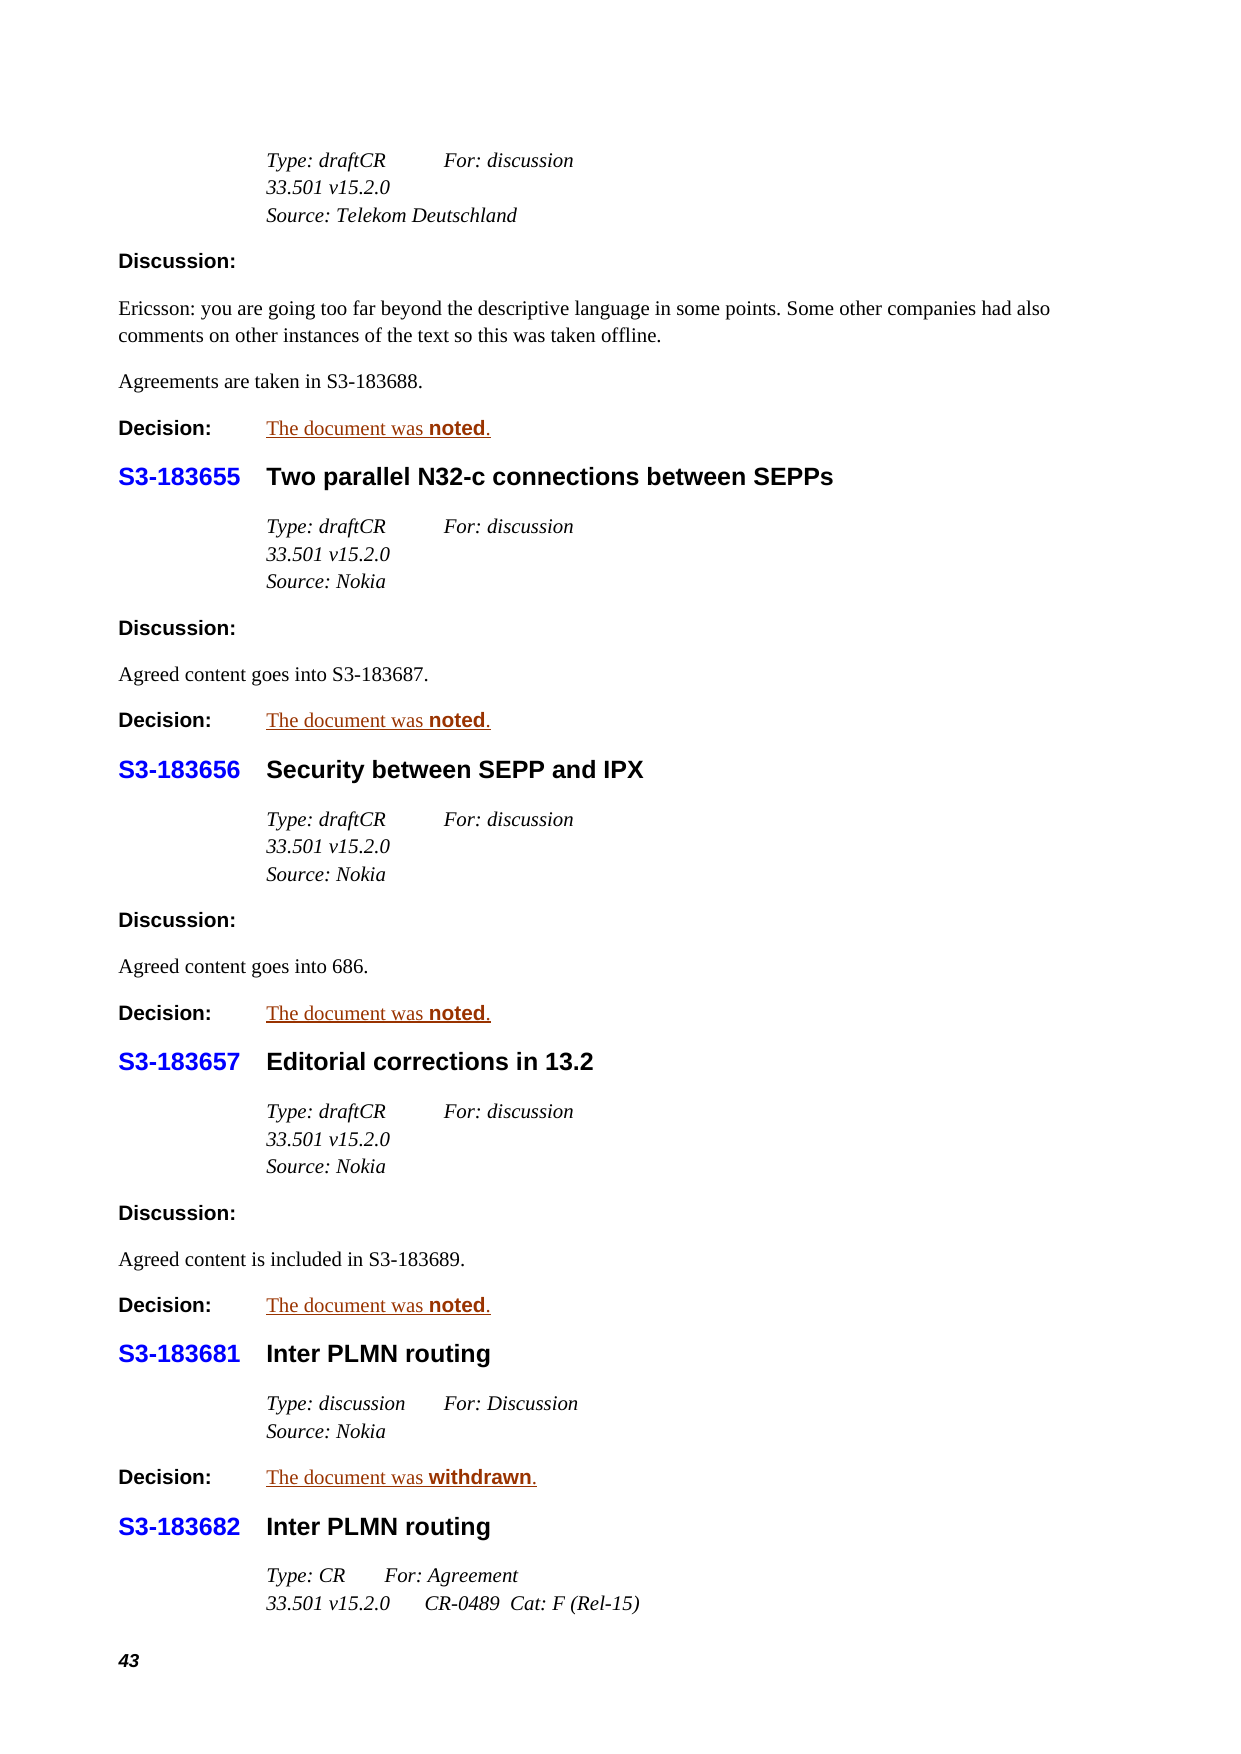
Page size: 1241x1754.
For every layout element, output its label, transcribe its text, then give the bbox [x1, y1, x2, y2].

text Type: draftCR For: discussion 33.501 v15.2.0 Source: Telekom Deutschland [118, 148, 1122, 227]
text S3-183655 Two parallel N32-c connections between SEPPs [118, 462, 1122, 491]
text Decision: The document was noted. [118, 1293, 1122, 1317]
text Discussion: [118, 908, 1122, 932]
text S3-183681 Inter PLMN routing [118, 1339, 1122, 1368]
text Type: draftCR For: discussion 33.501 v15.2.0 Source: Nokia [118, 1099, 1122, 1178]
text Agreed content goes into S3-183687. [118, 662, 1122, 686]
text S3-183656 Security between SEPP and IPX [118, 755, 1122, 783]
text S3-183682 Inter PLMN routing [118, 1512, 1122, 1540]
text Decision: The document was withdrawn. [118, 1465, 1122, 1489]
text Agreements are taken in S3-183688. [118, 369, 1122, 393]
text S3-183657 Editorial corrections in 13.2 [118, 1047, 1122, 1076]
text Decision: The document was noted. [118, 416, 1122, 440]
text Type: draftCR For: discussion 33.501 v15.2.0 Source: Nokia [118, 806, 1122, 886]
text Discussion: [118, 616, 1122, 639]
text Agreed content goes into 686. [118, 954, 1122, 978]
text Decision: The document was noted. [118, 708, 1122, 732]
text Discussion: [118, 249, 1122, 273]
text Ericsson: you are going too far beyond the descriptive language in some points. Some other companies had also comments on other instances of the text so this was taken offline. [118, 296, 1122, 347]
text Type: discussion For: Discussion Source: Nokia [118, 1391, 1122, 1443]
text Discussion: [118, 1200, 1122, 1224]
text Decision: The document was noted. [118, 1001, 1122, 1025]
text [118, 1563, 1122, 1615]
text Agreed content is included in S3-183689. [118, 1247, 1122, 1271]
text Type: draftCR For: discussion 33.501 v15.2.0 Source: Nokia [118, 514, 1122, 593]
